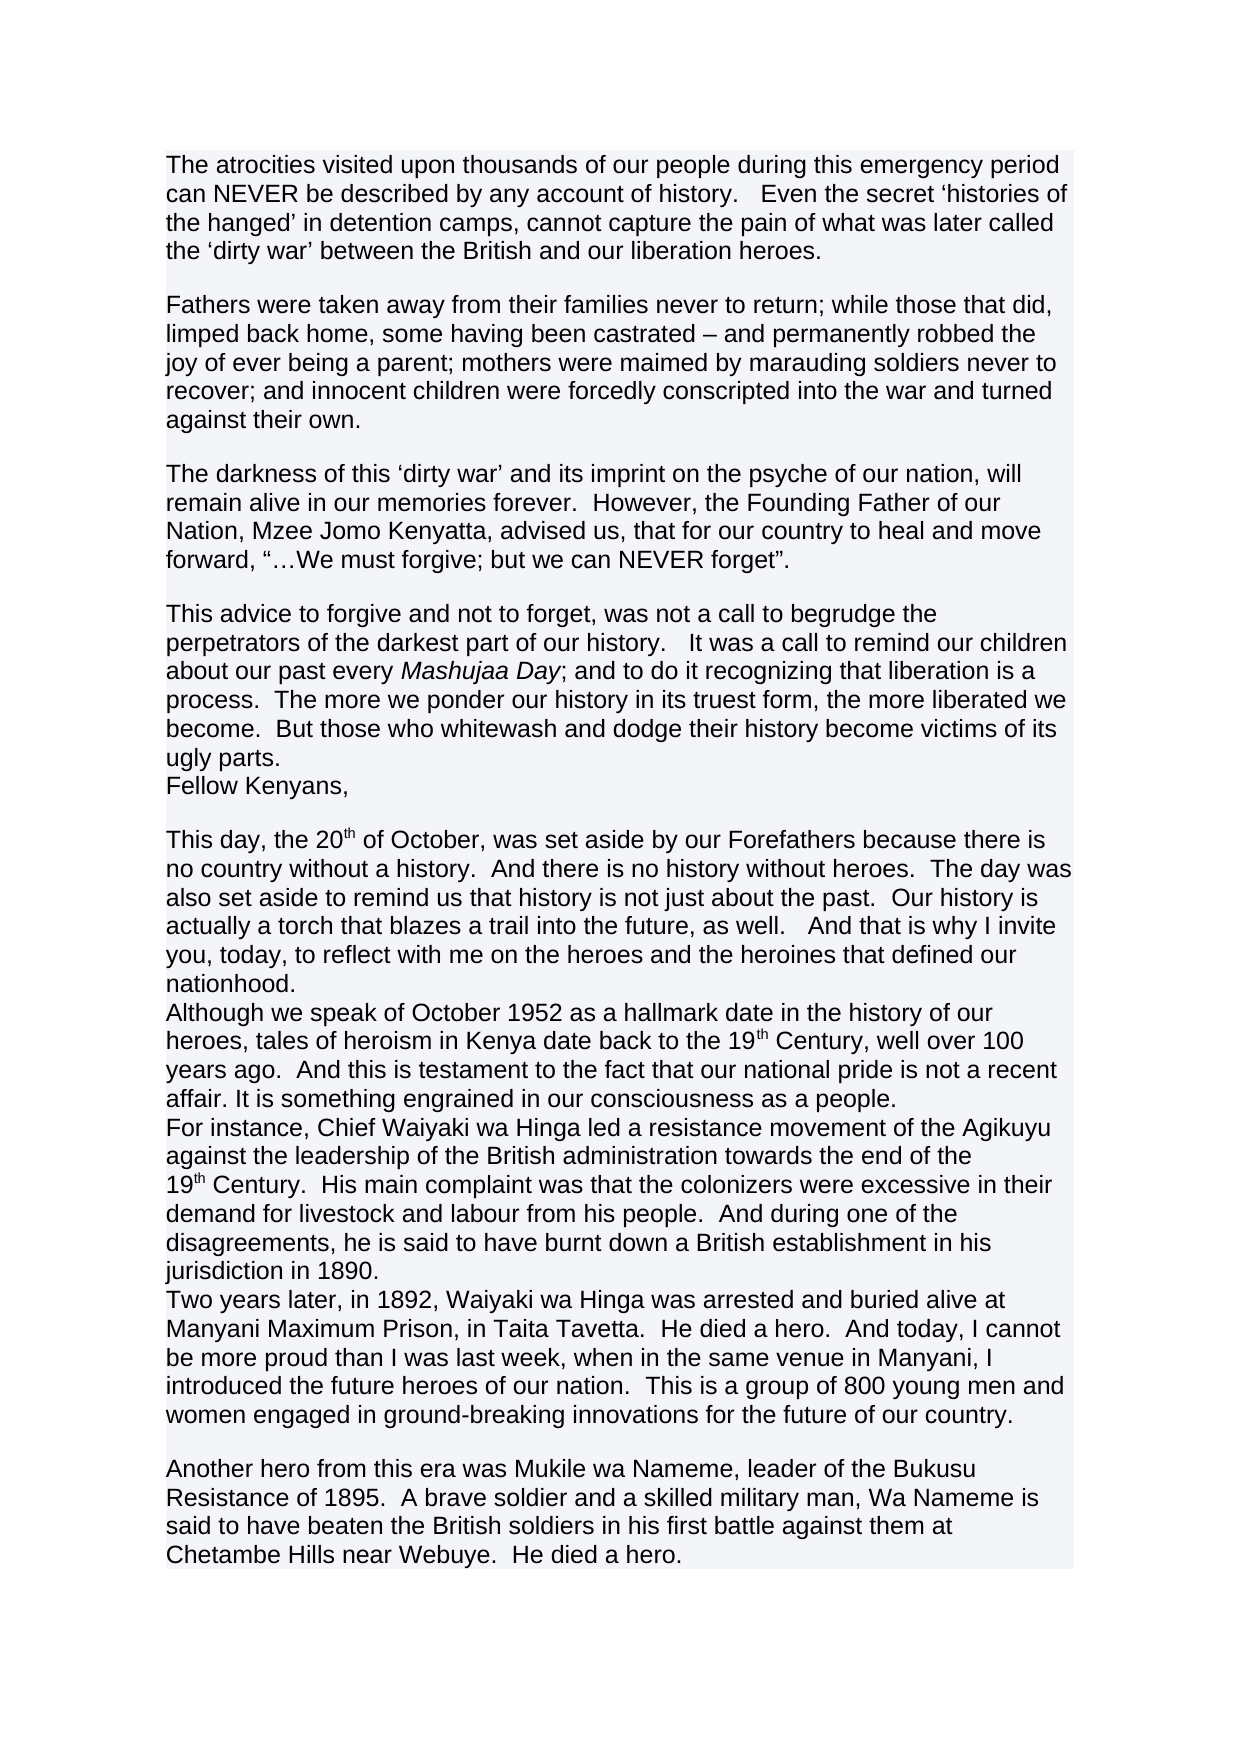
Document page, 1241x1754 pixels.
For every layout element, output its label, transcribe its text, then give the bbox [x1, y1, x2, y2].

text Two years later, in 1892, Waiyaki wa Hinga was arrested and buried alive at Manyani Maximum Prison, in Taita Tavetta. He died a hero. And today, I cannot be more proud than I was last week, when in the same venue in Manyani, I introduced the future heroes of our nation. This is a group of 800 young men and women engaged in ground-breaking innovations for the future of our country. [166, 1285, 1074, 1429]
text This day, the 20th of October, was set aside by our Forefathers because there is no country without a history. And there is no history without heroes. The day was also set aside to remind us that history is not just about the past. Our history is actually a torch that blazes a trail into the future, as well. And that is why I invite you, today, to reflect with me on the heroes and the heroines that defined our nationhood. [166, 825, 1074, 997]
text The darkness of this ‘dirty war’ and its imprint on the psyche of our nation, will remain alive in our memories forever. However, the Founding Father of our Nation, Mzee Jomo Kenyatta, advised us, that for our country to heal and move forward, “…We must forgive; but we can NEVER forget”. [166, 459, 1074, 574]
text For instance, Chief Waiyaki wa Hinga led a resistance movement of the Agikuyu against the leadership of the British administration towards the end of the 19th Century. His main complaint was that the colonizers were excessive in their demand for livestock and labour from his people. And during one of the disagreements, he is said to have burnt down a British establishment in his jurisdiction in 1890. [166, 1112, 1074, 1285]
text Although we speak of October 1952 as a hallmark date in the history of our heroes, tales of heroism in Kenya date back to the 19th Century, well over 100 years ago. And this is testament to the fact that our national pride is not a recent affair. It is something engrained in our consciousness as a people. [166, 997, 1074, 1112]
text Another hero from this era was Mukile wa Nameme, leader of the Bukusu Resistance of 1895. A brave soldier and a skilled military man, Wa Nameme is said to have beaten the British soldiers in his first battle against them at Chetambe Hills near Webuye. He died a hero. [166, 1454, 1074, 1569]
text Fathers were taken away from their families never to return; while those that did, limped back home, some having been castrated – and permanently robbed the joy of ever being a parent; mothers were maimed by marauding soldiers never to recover; and innocent children were forcedly conscripted into the war and turned against their own. [166, 290, 1074, 434]
text Fellow Kenyans, [166, 771, 1074, 800]
text This advice to forgive and not to forget, was not a call to begrudge the perpetrators of the darkest part of our history. It was a call to remind our children about our past every Mashujaa Day; and to do it recognizing that liberation is a process. The more we ponder our history in its truest form, the more liberated we become. But those who whitewash and dodge their history become victims of its ugly parts. [166, 599, 1074, 771]
text The atrocities visited upon thousands of our people during this emergency period can NEVER be described by any account of history. Even the secret ‘histories of the hanged’ in detention camps, cannot capture the pain of what was later called the ‘dirty war’ between the British and our liberation heroes. [166, 150, 1074, 265]
